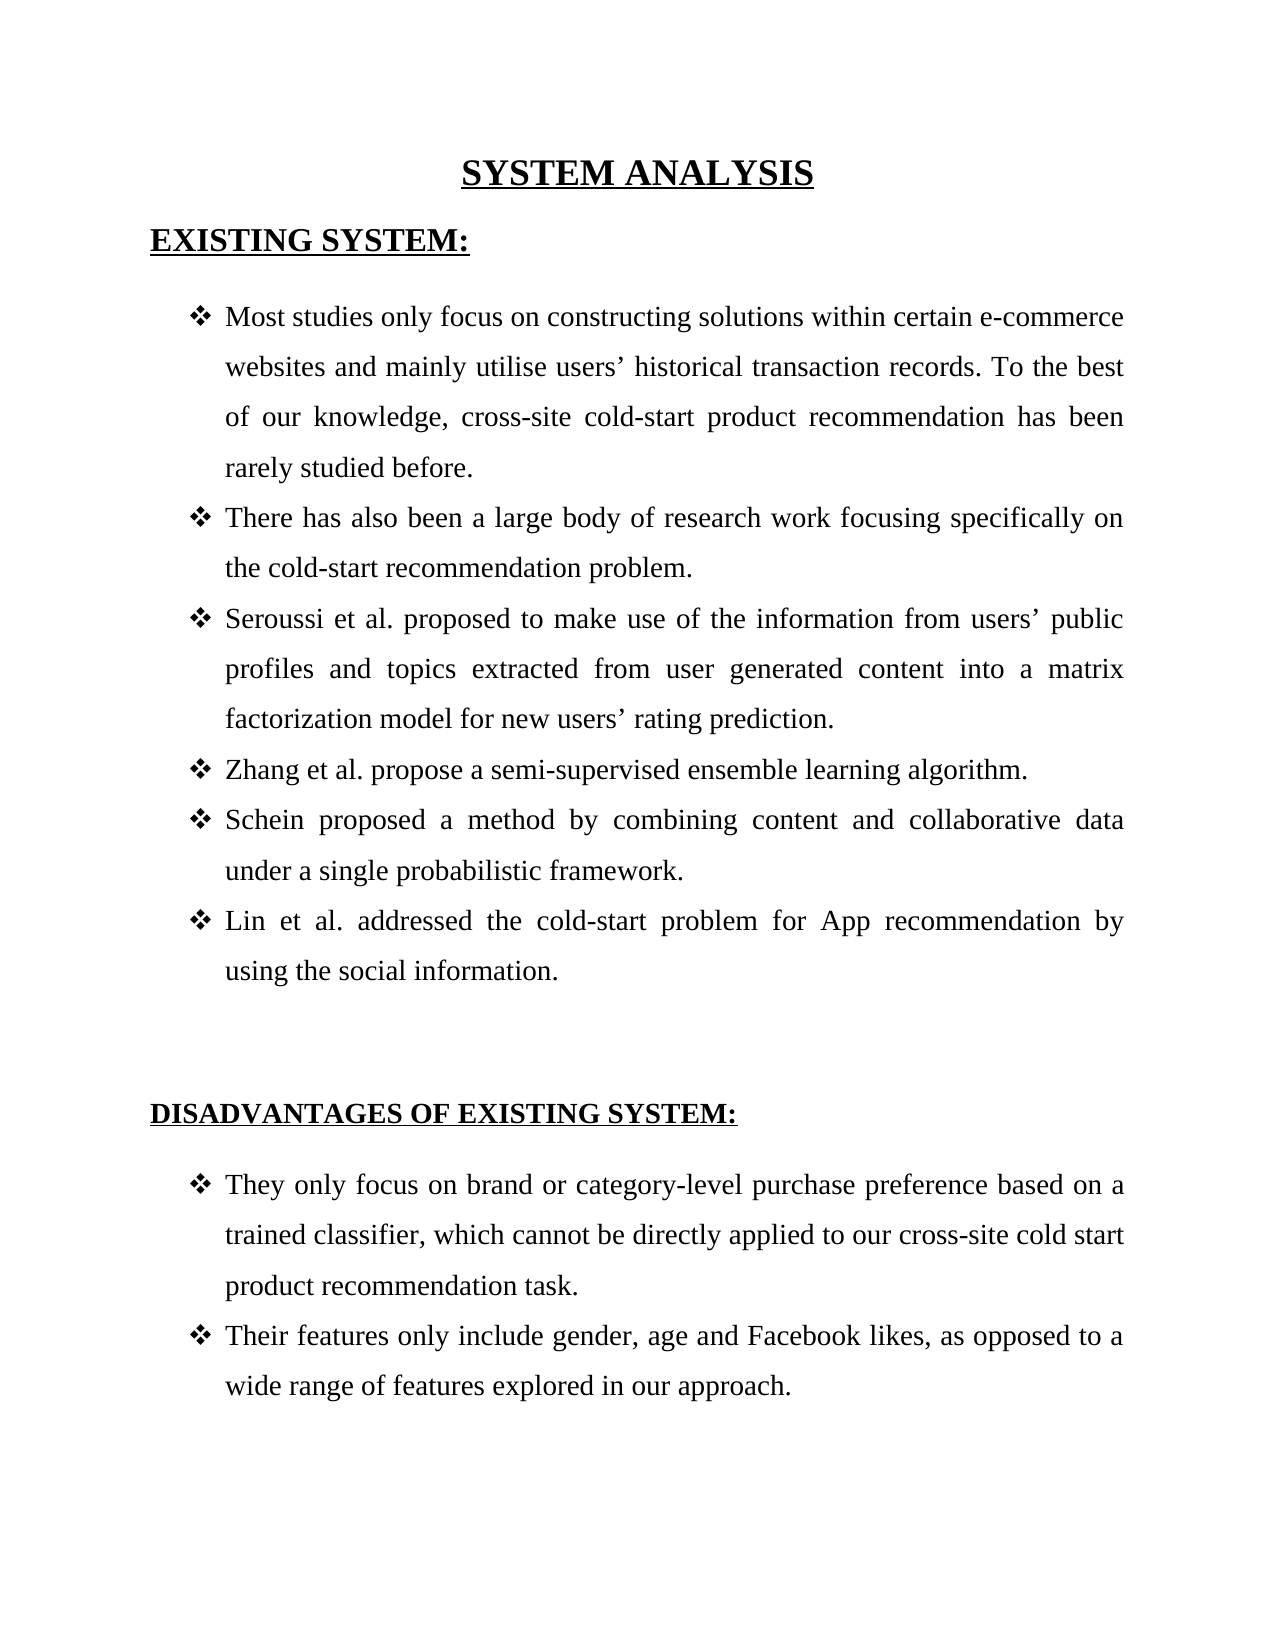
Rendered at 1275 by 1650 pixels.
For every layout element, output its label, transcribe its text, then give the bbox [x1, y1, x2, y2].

list Their features only include gender, age and Facebook likes, as opposed to a wide range of features explored in our approach. [187, 1318, 1125, 1402]
list There has also been a large body of research work focusing specifically on the cold-start recommendation problem. [187, 500, 1125, 584]
list Most studies only focus on constructing solutions within certain e-commerce websites and mainly utilise users’ historical transaction records. To the best of our knowledge, cross-site cold-start product recommendation has been rarely studied before. [187, 299, 1125, 483]
text EXISTING SYSTEM: [150, 220, 1125, 259]
list Schein proposed a method by combining content and collaborative data under a single probabilistic framework. [187, 802, 1125, 886]
list They only focus on brand or category-level purchase preference based on a trained classifier, which cannot be directly applied to our cross-site cold start product recommendation task. [187, 1167, 1125, 1301]
list Zhang et al. propose a semi-supervised ensemble learning algorithm. [187, 752, 1125, 786]
text SYSTEM ANALYSIS [150, 150, 1125, 193]
list Seroussi et al. proposed to make use of the information from users’ public profiles and topics extracted from user generated content into a matrix factorization model for new users’ rating prediction. [187, 601, 1125, 735]
text DISADVANTAGES OF EXISTING SYSTEM: [150, 1096, 1125, 1129]
list Lin et al. addressed the cold-start problem for App recommendation by using the social information. [187, 903, 1125, 987]
